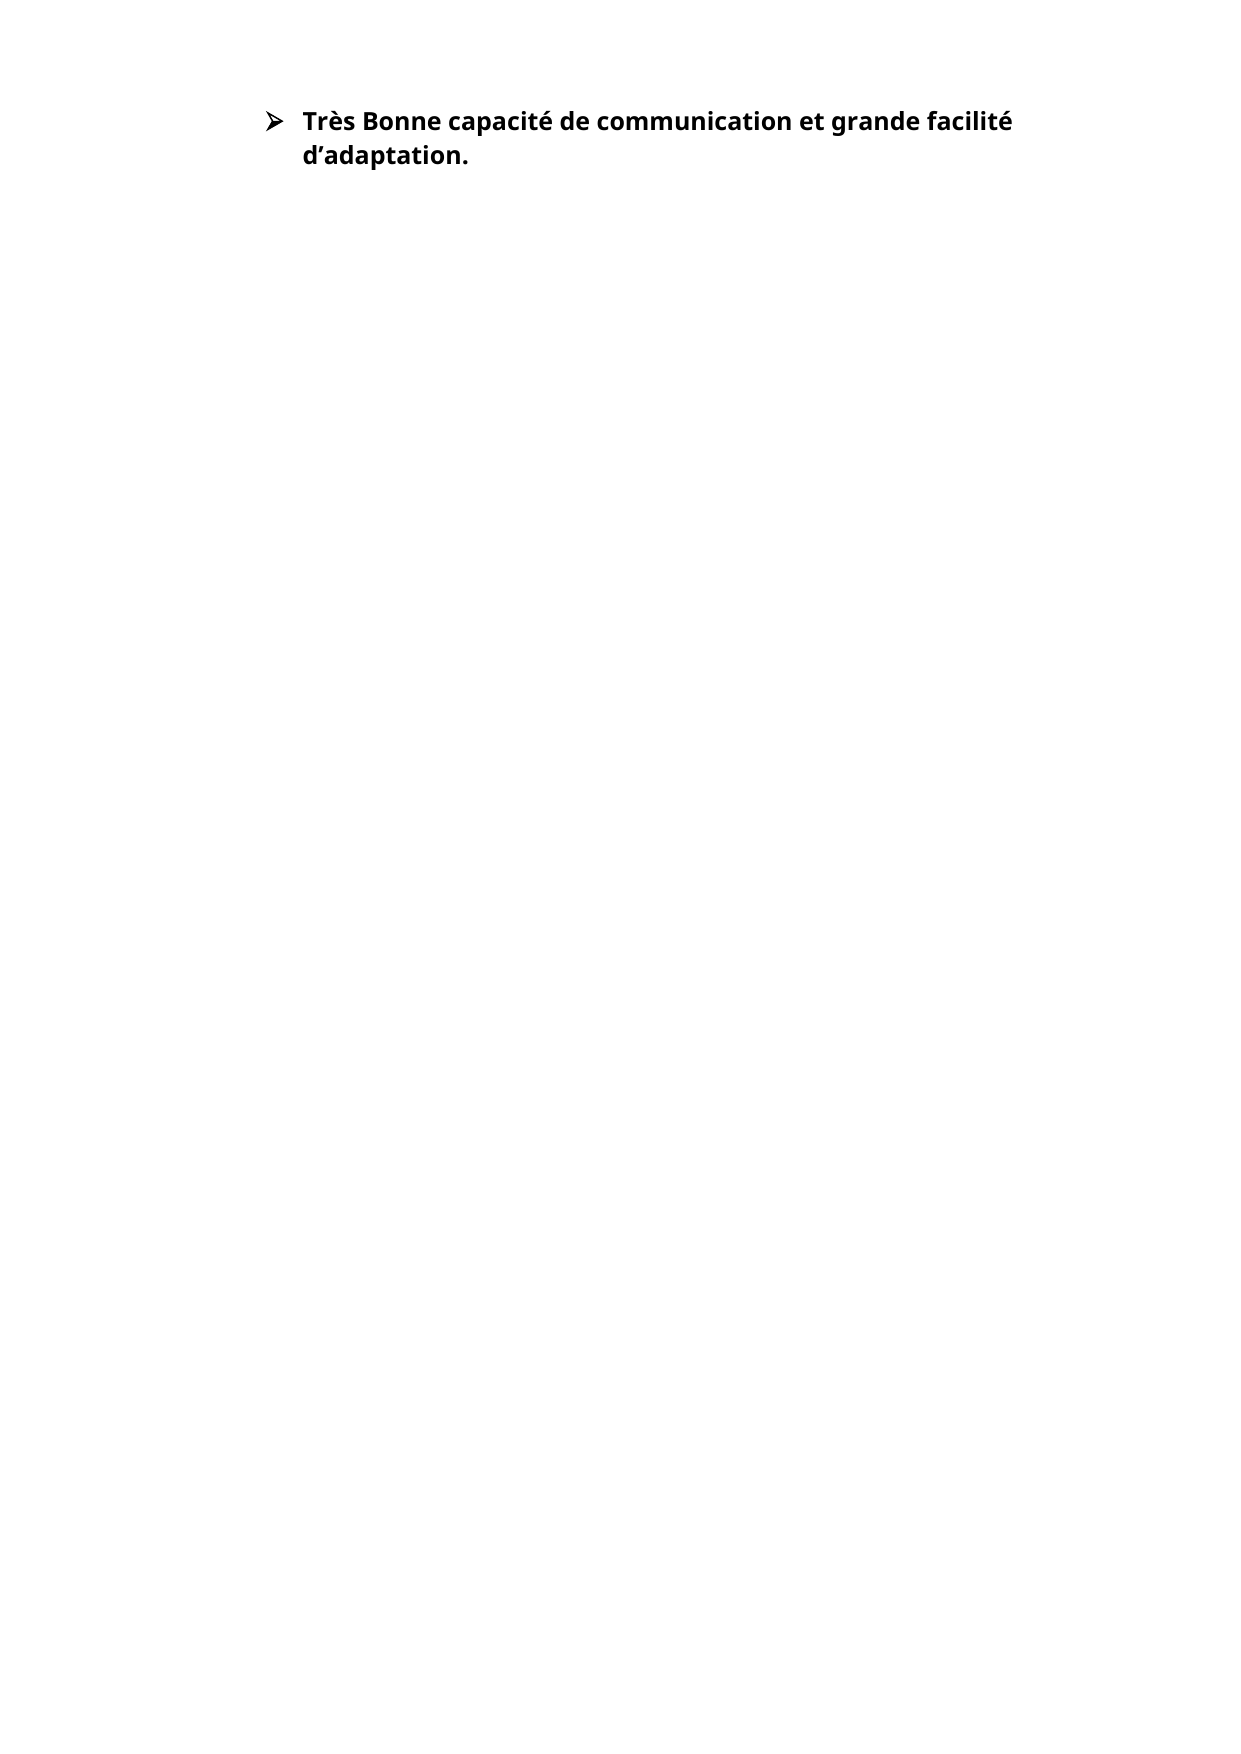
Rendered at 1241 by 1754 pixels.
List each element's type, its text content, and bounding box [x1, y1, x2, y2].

list Très Bonne capacité de communication et grande facilité d’adaptation. [265, 103, 1152, 172]
